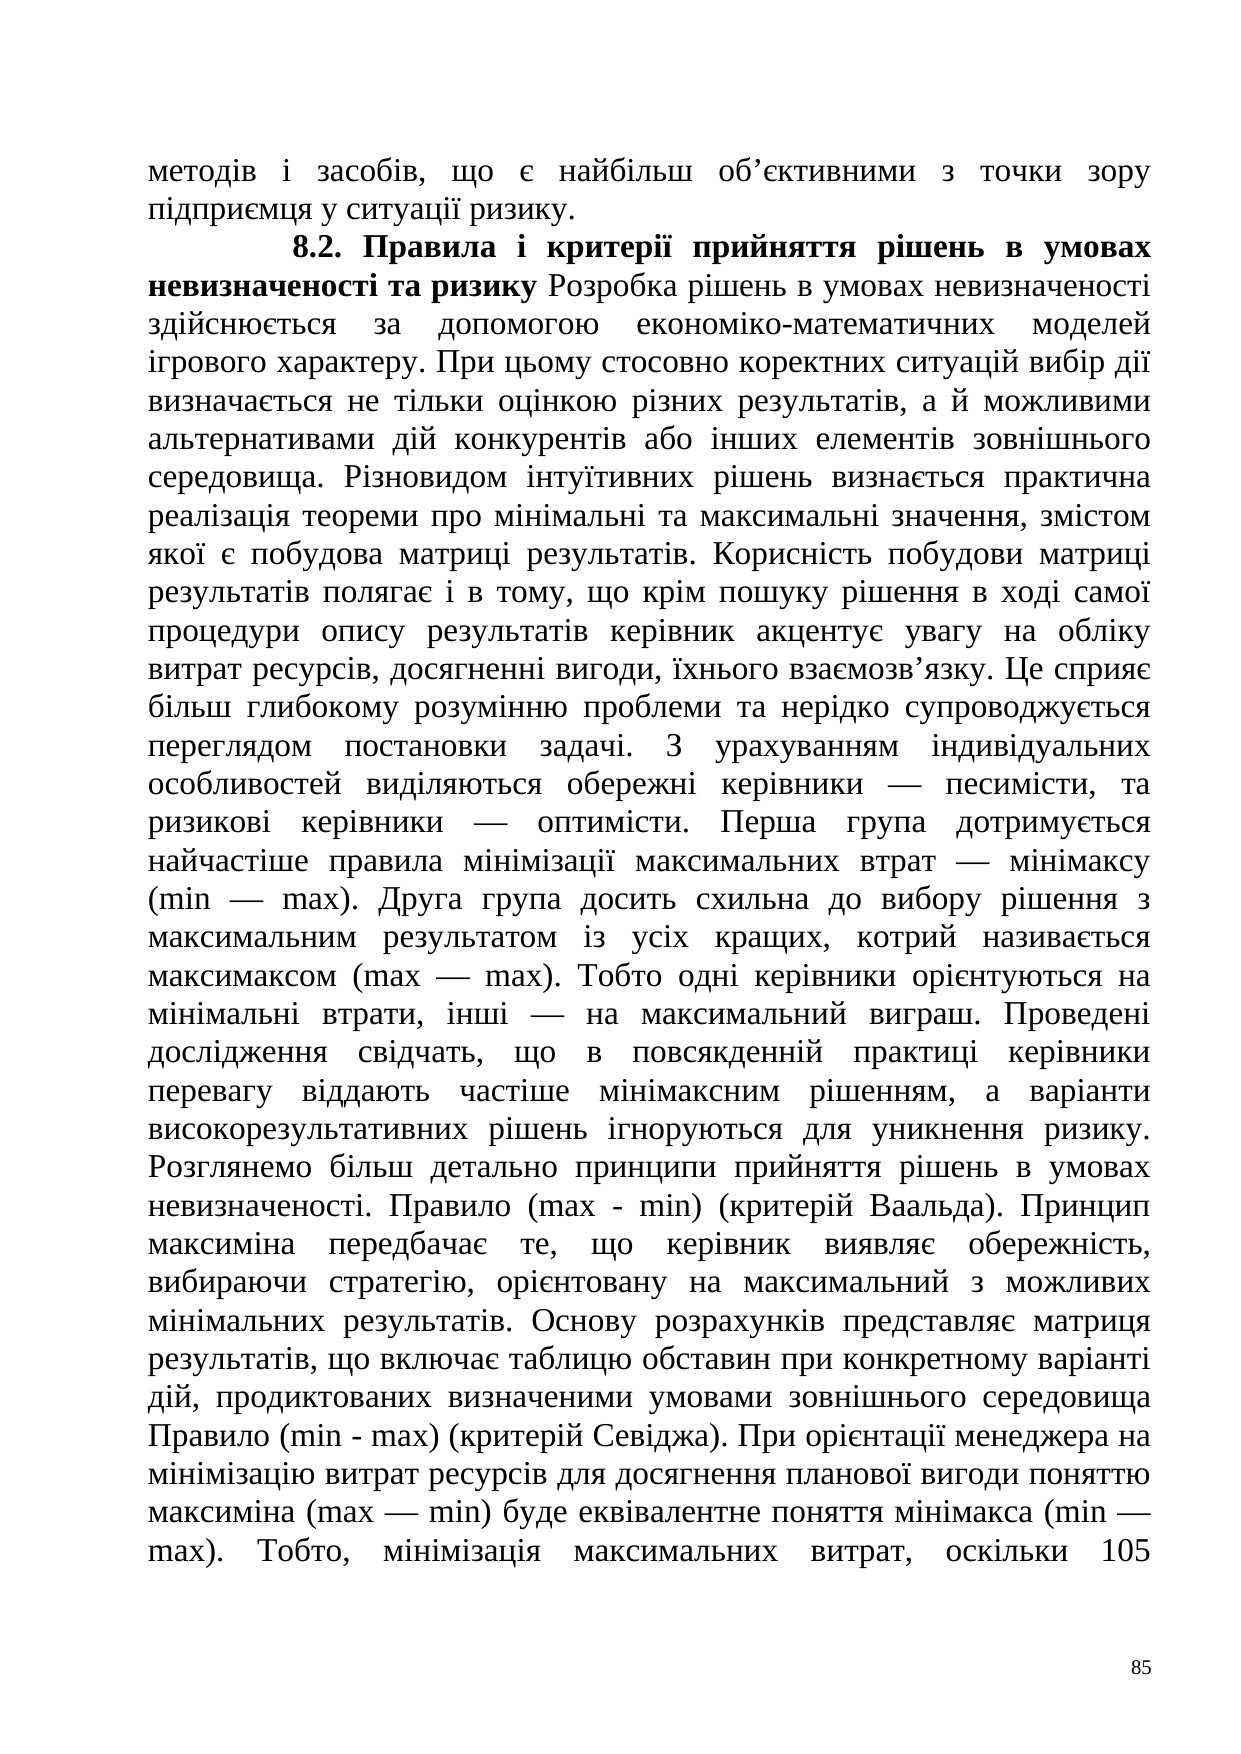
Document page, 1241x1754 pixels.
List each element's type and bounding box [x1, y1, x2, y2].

text [148, 150, 1152, 227]
text [148, 227, 1152, 1568]
